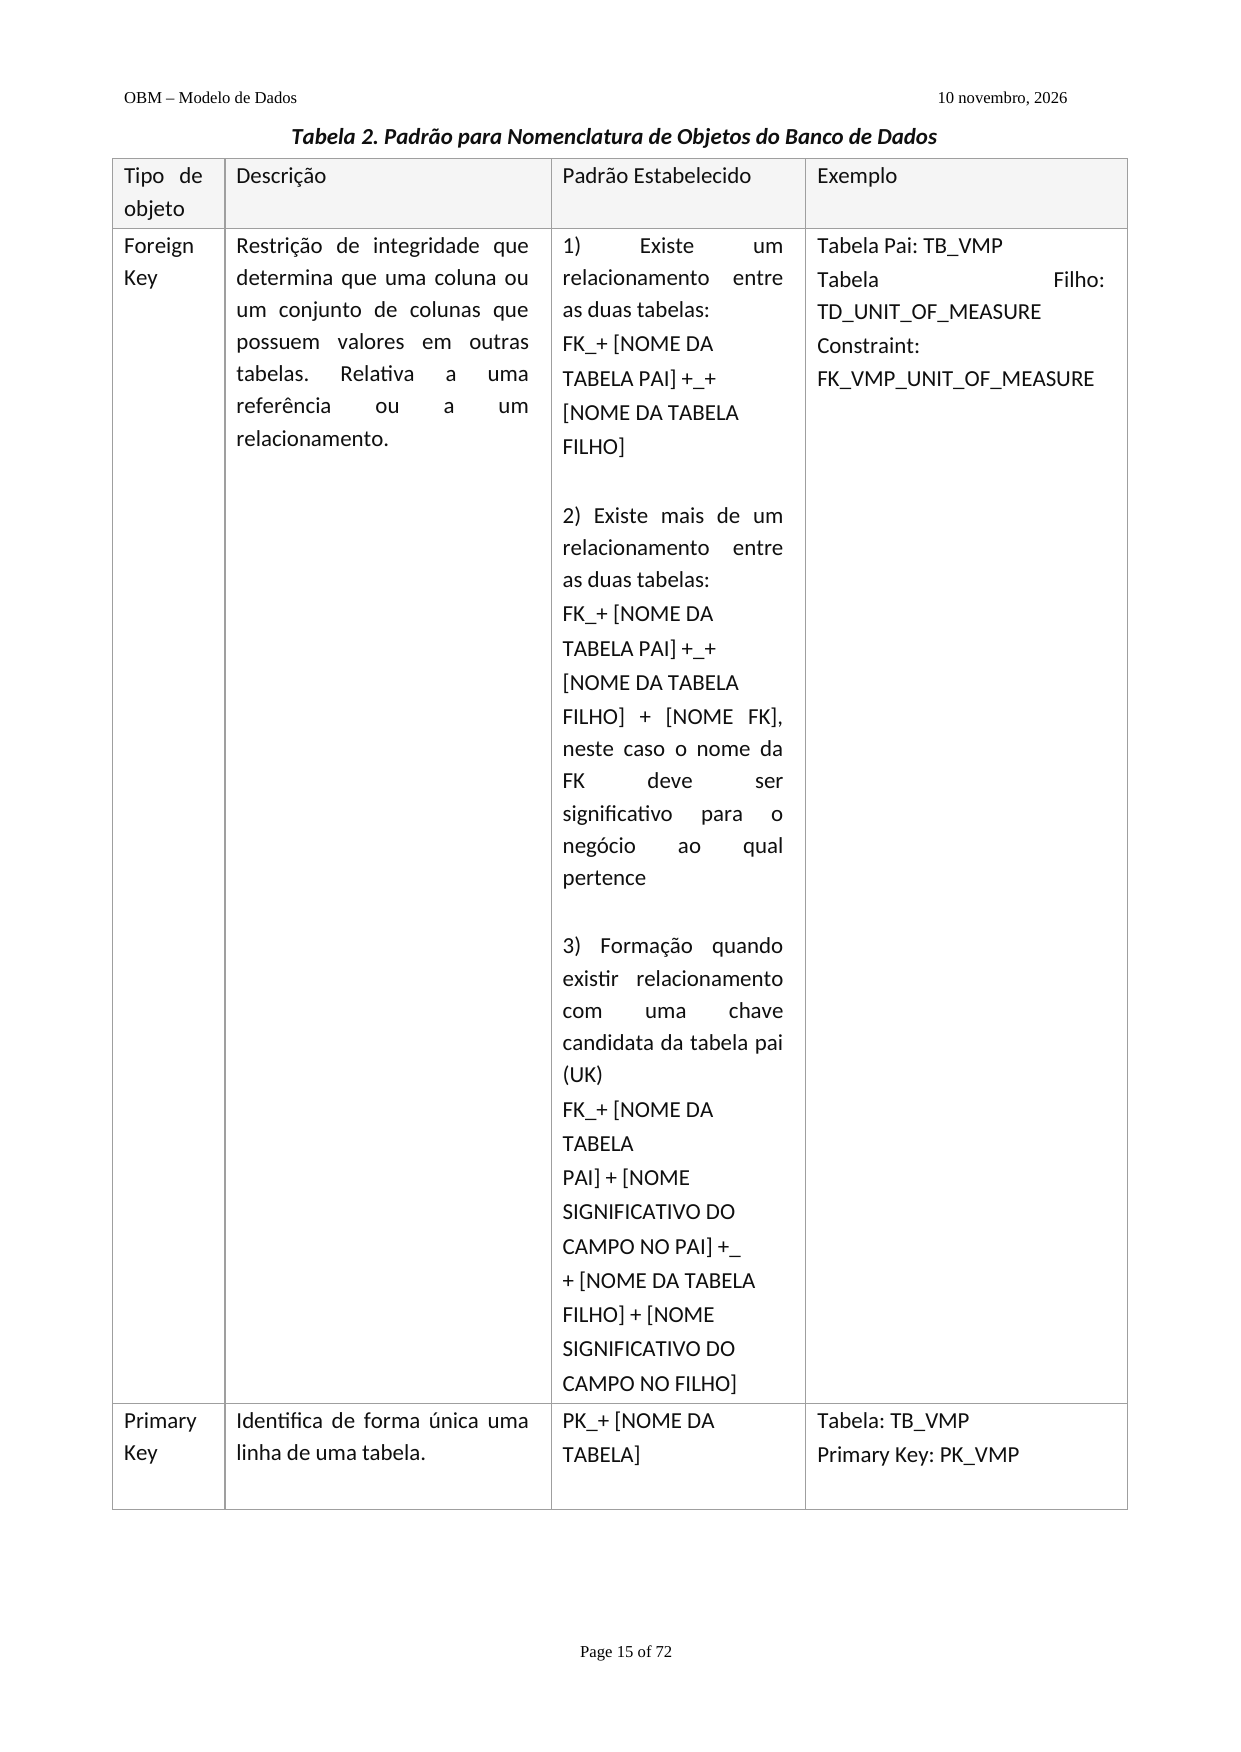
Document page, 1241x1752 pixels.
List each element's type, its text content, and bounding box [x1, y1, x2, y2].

table_cell Identifica de forma única uma linha de uma tabela. [226, 1404, 551, 1508]
table_header Descrição [226, 159, 551, 228]
table_header Exemplo [806, 159, 1127, 228]
table_cell Restrição de integridade que determina que uma coluna ou um conjunto de colunas que possuem valores em outras tabelas. Relativa a uma referência ou a um relacionamento. [226, 229, 551, 1403]
table_cell Primary Key [113, 1404, 224, 1508]
table_header Padrão Estabelecido [552, 159, 805, 228]
table_cell 1) Existe um relacionamento entre as duas tabelas: FK_+ [NOME DA TABELA PAI] +_+ [NOME DA TABELA FILHO] 2) Existe mais de um relacionamento entre as duas tabelas: FK_+ [NOME DA TABELA PAI] +_+ [NOME DA TABELA FILHO] + [NOME FK], neste caso o nome da FK deve ser significativo para o negócio ao qual pertence 3) Formação quando existir relacionamento com uma chave candidata da tabela pai (UK) FK_+ [NOME DA TABELA PAI] + [NOME SIGNIFICATIVO DO CAMPO NO PAI] +_ + [NOME DA TABELA FILHO] + [NOME SIGNIFICATIVO DO CAMPO NO FILHO] [552, 229, 805, 1403]
table_cell Foreign Key [113, 229, 224, 1403]
table_cell Tabela Pai: TB_VMP Tabela Filho: TD_UNIT_OF_MEASURE Constraint: FK_VMP_UNIT_OF_MEASURE [806, 229, 1127, 1403]
table_cell PK_+ [NOME DA TABELA] [552, 1404, 805, 1508]
table_header Tipo de objeto [113, 159, 224, 228]
table_cell Tabela: TB_VMP Primary Key: PK_VMP [806, 1404, 1127, 1508]
